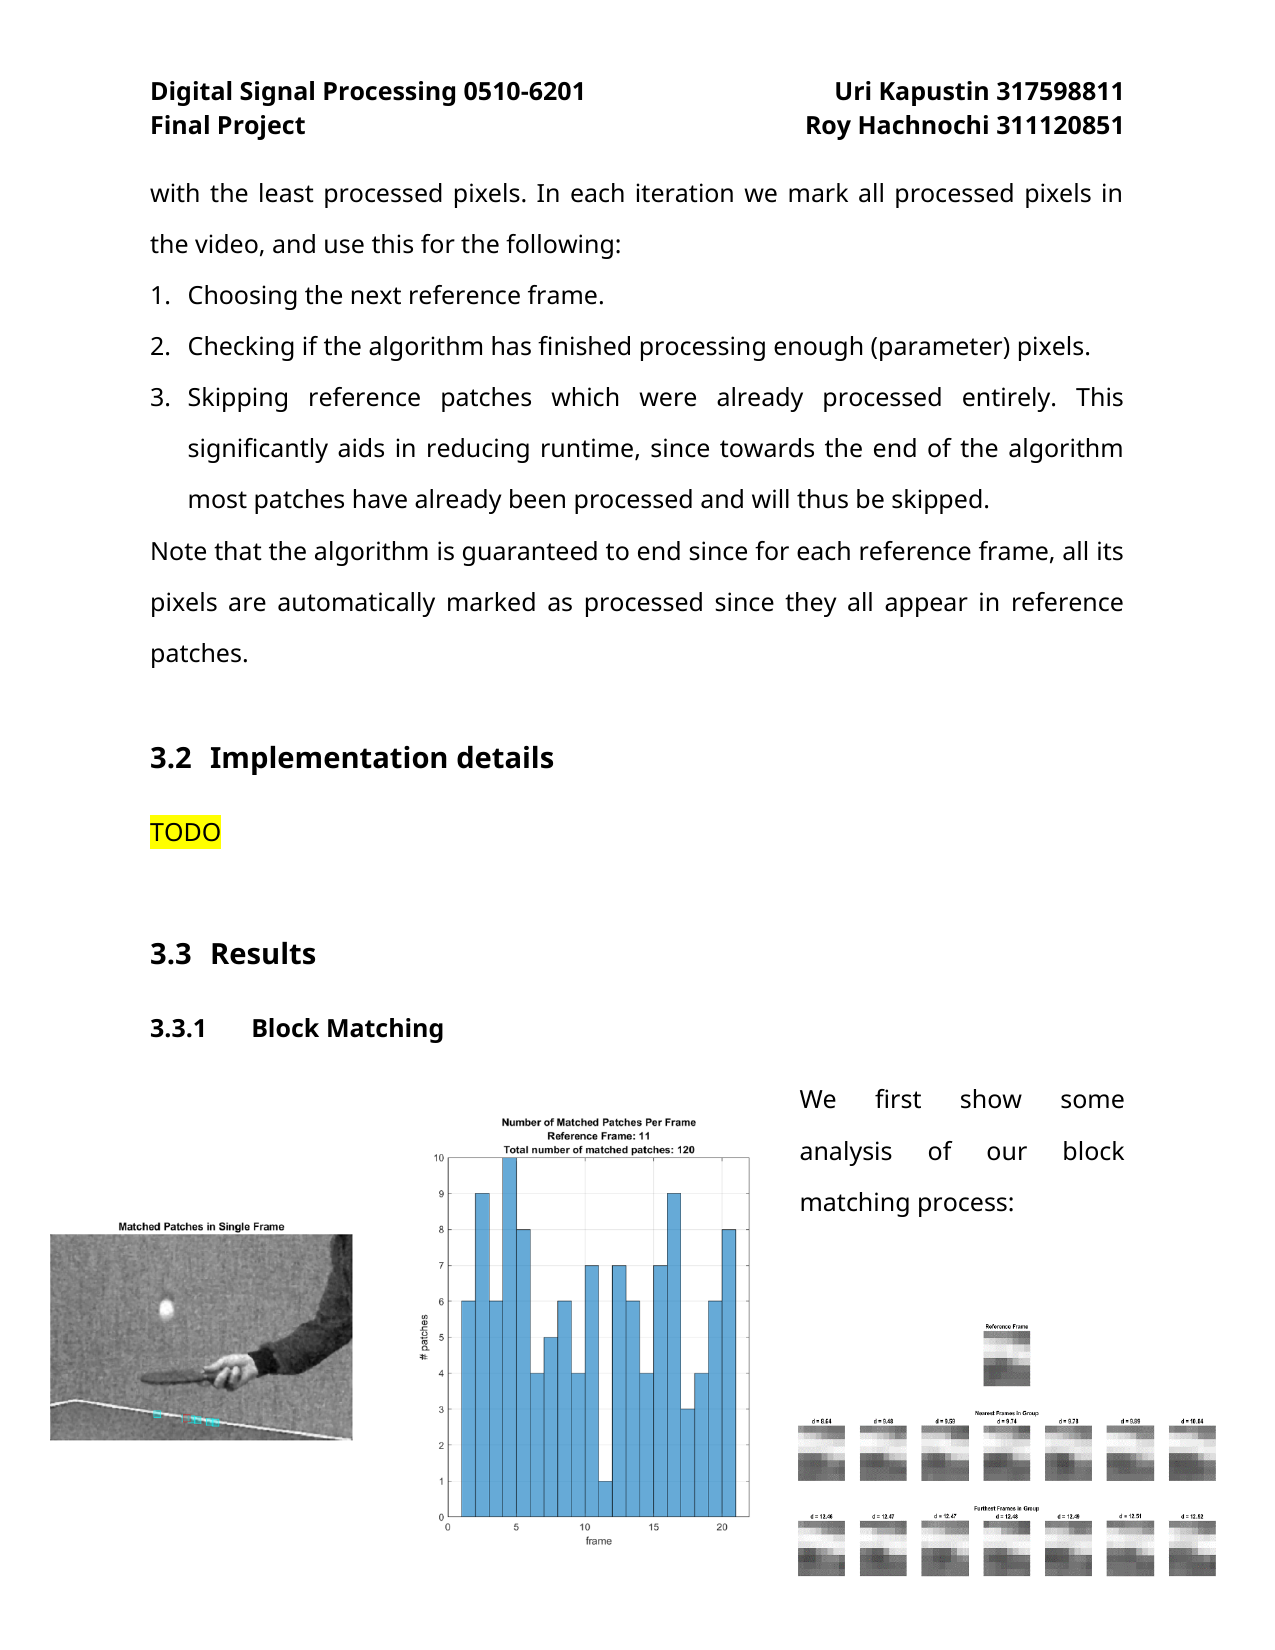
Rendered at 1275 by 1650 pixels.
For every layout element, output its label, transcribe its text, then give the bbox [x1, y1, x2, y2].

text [150, 176, 1125, 261]
subtitle Results [150, 933, 1125, 973]
subtitle Implementation details [150, 737, 1125, 777]
list Choosing the next reference frame. [150, 278, 1125, 312]
text We first show some analysis of our block matching process: [150, 1082, 1125, 1218]
text Note that the algorithm is guaranteed to end since for each reference frame, all its pixels are automatically marked as processed since they all appear in reference patches. [150, 533, 1125, 669]
subtitle Block Matching [150, 1011, 1125, 1044]
text TODO [150, 814, 1125, 849]
list Skipping reference patches which were already processed entirely. This significantly aids in reducing runtime, since towards the end of the algorithm most patches have already been processed and will thus be skipped. [150, 380, 1125, 516]
list Checking if the algorithm has finished processing enough (parameter) pixels. [150, 329, 1125, 363]
picture [8, 1112, 1238, 1598]
